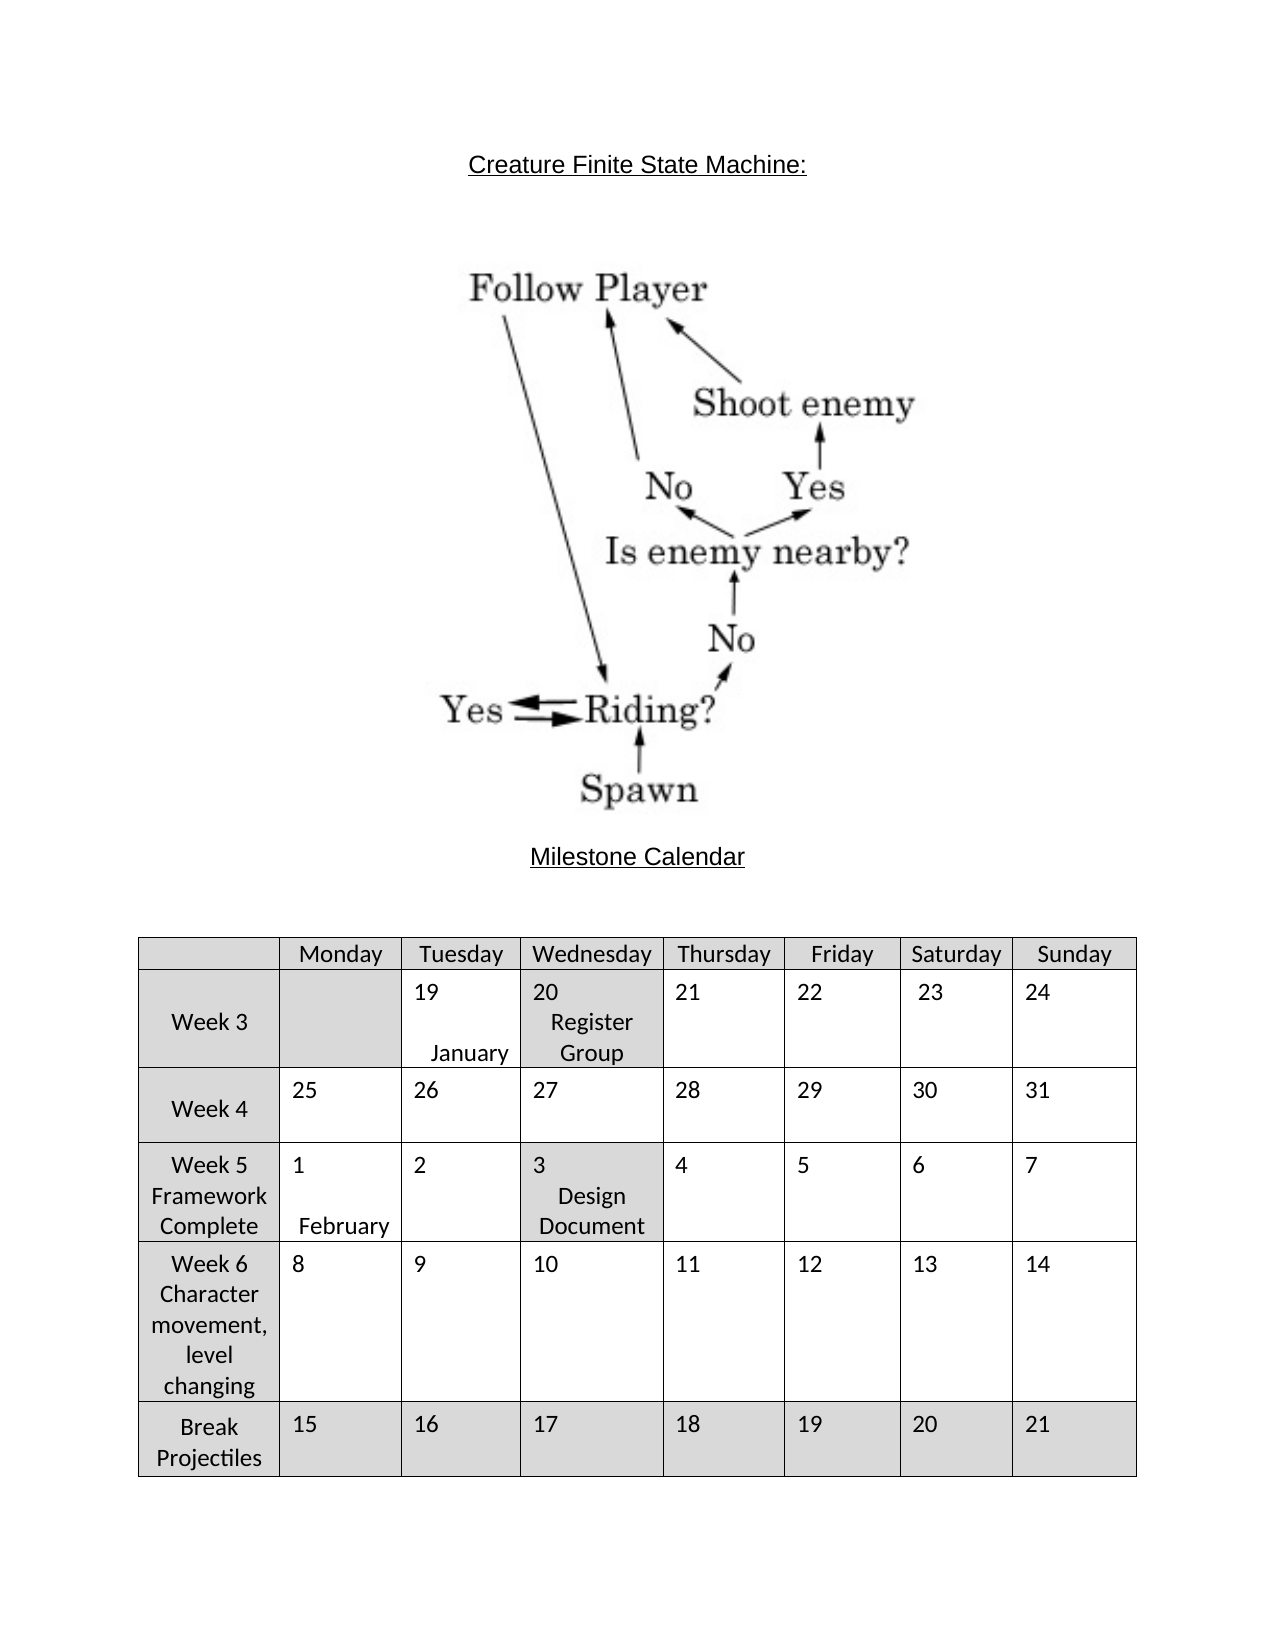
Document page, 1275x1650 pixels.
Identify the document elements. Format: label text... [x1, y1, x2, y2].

table_cell 25 [280, 1068, 401, 1142]
table_cell 2 [402, 1143, 520, 1241]
table_cell 20 Register Group [521, 970, 663, 1067]
table_header Saturday [901, 938, 1012, 969]
text Creature Finite State Machine: [150, 150, 1125, 179]
table_cell 26 [402, 1068, 520, 1142]
table_header Sunday [1013, 938, 1136, 969]
table_cell 21 [1013, 1402, 1136, 1476]
table_cell Week 4 [139, 1068, 279, 1142]
table_cell 8 [280, 1242, 401, 1401]
table_cell 9 [402, 1242, 520, 1401]
table_header Wednesday [521, 938, 663, 969]
table_cell 10 [521, 1242, 663, 1401]
table_cell 14 [1013, 1242, 1136, 1401]
table_cell Week 6 Character movement, level changing [139, 1242, 279, 1401]
table_header [139, 938, 279, 969]
table_cell 19 [785, 1402, 900, 1476]
table_cell 29 [785, 1068, 900, 1142]
table_cell 21 [664, 970, 784, 1067]
table_cell 5 [785, 1143, 900, 1241]
table_cell 27 [521, 1068, 663, 1142]
table_header Tuesday [402, 938, 520, 969]
table_cell 30 [901, 1068, 1012, 1142]
table_cell 11 [664, 1242, 784, 1401]
table_cell 4 [664, 1143, 784, 1241]
table_cell 1 February [280, 1143, 401, 1241]
table_cell [280, 970, 401, 1067]
table_cell 17 [521, 1402, 663, 1476]
table_cell 24 [1013, 970, 1136, 1067]
table_cell 13 [901, 1242, 1012, 1401]
table_cell 20 [901, 1402, 1012, 1476]
table_cell 6 [901, 1143, 1012, 1241]
table_header Thursday [664, 938, 784, 969]
table_cell 3 Design Document [521, 1143, 663, 1241]
text Milestone Calendar [150, 842, 1125, 870]
table_cell 7 [1013, 1143, 1136, 1241]
table_cell Week 5 Framework Complete [139, 1143, 279, 1241]
table_header Friday [785, 938, 900, 969]
table_cell 23 [901, 970, 1012, 1067]
table_cell 28 [664, 1068, 784, 1142]
table_cell 31 [1013, 1068, 1136, 1142]
table_header Monday [280, 938, 401, 969]
table_cell 16 [402, 1402, 520, 1476]
table_cell 18 [664, 1402, 784, 1476]
table_cell 15 [280, 1402, 401, 1476]
table_cell Week 3 [139, 970, 279, 1067]
table_cell 22 [785, 970, 900, 1067]
picture [325, 197, 951, 823]
table_cell 19 January [402, 970, 520, 1067]
table_cell 12 [785, 1242, 900, 1401]
table_cell Break Projectiles [139, 1402, 279, 1476]
